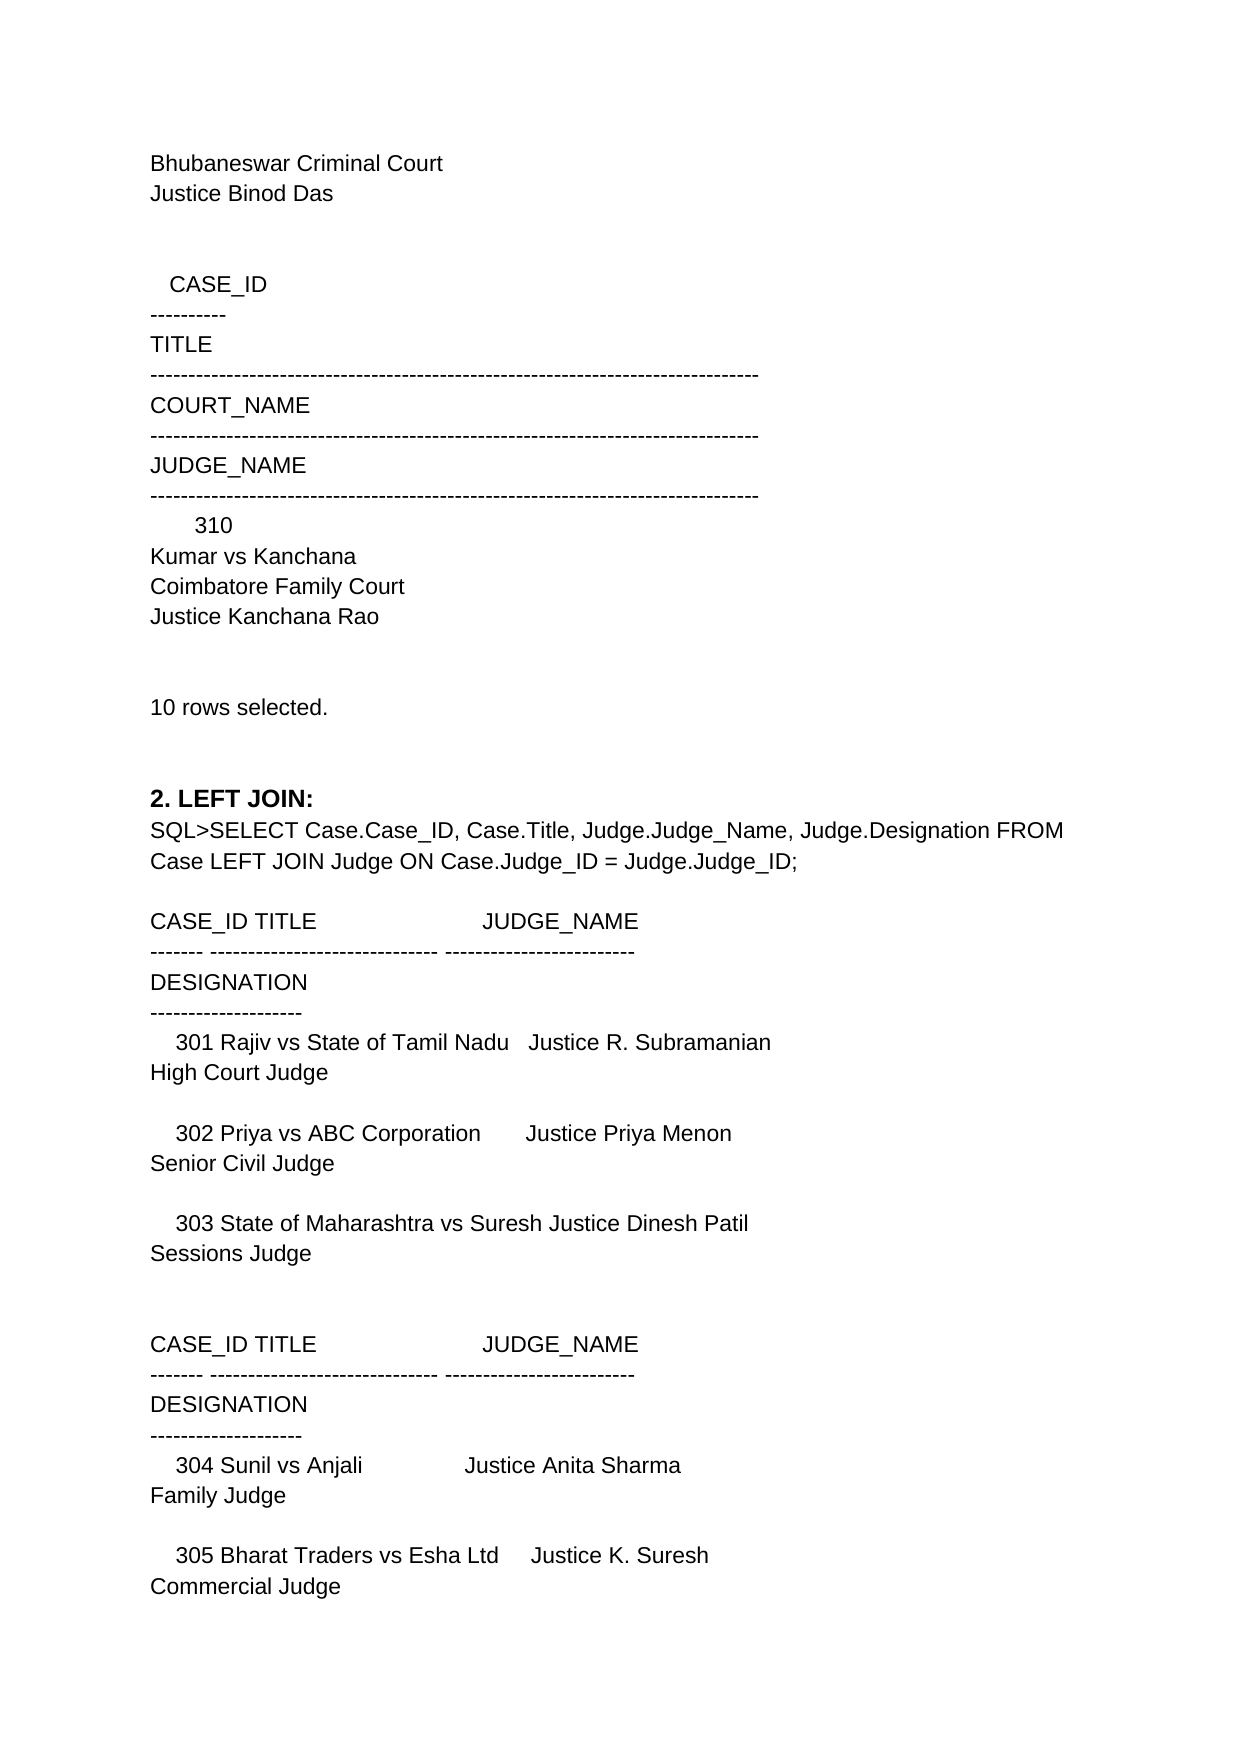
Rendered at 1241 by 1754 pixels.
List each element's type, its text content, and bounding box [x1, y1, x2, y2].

text 301 Rajiv vs State of Tamil Nadu Justice R. Subramanian [150, 1029, 1090, 1055]
text CASE_ID TITLE JUDGE_NAME [150, 1331, 1090, 1357]
text Justice Kanchana Rao [150, 603, 1090, 629]
text CASE_ID TITLE JUDGE_NAME [150, 908, 1090, 934]
text ---------- [150, 301, 1090, 327]
text Senior Civil Judge [150, 1150, 1090, 1176]
text 302 Priya vs ABC Corporation Justice Priya Menon [150, 1119, 1090, 1146]
text Sessions Judge [150, 1240, 1090, 1267]
text Kumar vs Kanchana [150, 543, 1090, 569]
text 305 Bharat Traders vs Esha Ltd Justice K. Suresh [150, 1542, 1090, 1569]
text Bhubaneswar Criminal Court [150, 150, 1090, 176]
text -------------------------------------------------------------------------------- [150, 422, 1090, 448]
text COURT_NAME [150, 392, 1090, 418]
text 2. LEFT JOIN: [150, 784, 1090, 813]
text TITLE [150, 331, 1090, 358]
text Commercial Judge [150, 1573, 1090, 1599]
text -------------------- [150, 999, 1090, 1025]
text DESIGNATION [150, 1391, 1090, 1418]
text CASE_ID [150, 271, 1090, 297]
text 304 Sunil vs Anjali Justice Anita Sharma [150, 1452, 1090, 1478]
text 310 [150, 512, 1090, 539]
text Coimbatore Family Court [150, 573, 1090, 599]
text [150, 1361, 1090, 1387]
text Justice Binod Das [150, 180, 1090, 207]
text -------------------------------------------------------------------------------- [150, 482, 1090, 509]
text -------------------- [150, 1422, 1090, 1448]
text 10 rows selected. [150, 694, 1090, 720]
text JUDGE_NAME [150, 452, 1090, 478]
text ------- ------------------------------ ------------------------- [150, 938, 1090, 964]
text Family Judge [150, 1482, 1090, 1508]
text High Court Judge [150, 1059, 1090, 1085]
text 303 State of Maharashtra vs Suresh Justice Dinesh Patil [150, 1210, 1090, 1236]
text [150, 361, 1090, 388]
text DESIGNATION [150, 968, 1090, 995]
text SQL>SELECT Case.Case_ID, Case.Title, Judge.Judge_Name, Judge.Designation FROM Case LEFT JOIN Judge ON Case.Judge_ID = Judge.Judge_ID; [150, 817, 1090, 874]
